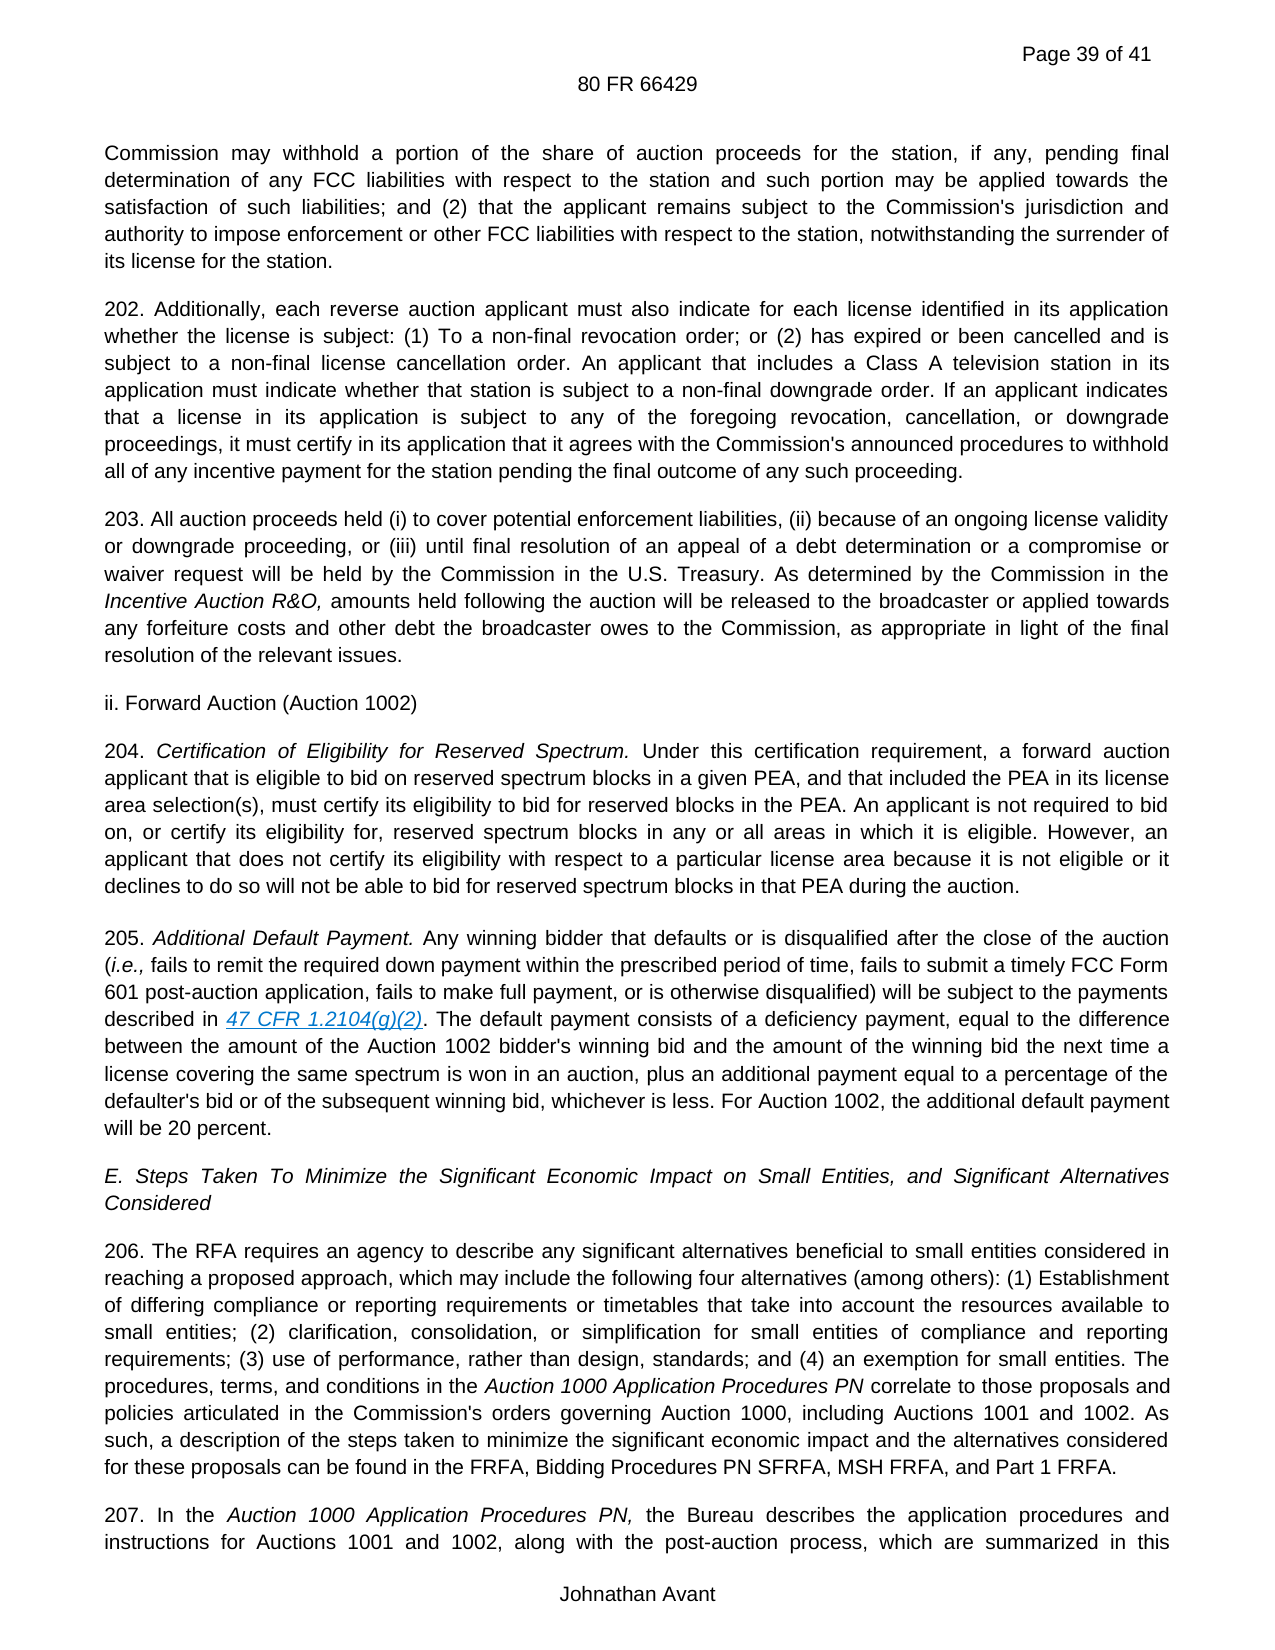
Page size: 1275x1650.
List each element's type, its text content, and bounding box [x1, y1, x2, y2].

text E. Steps Taken To Minimize the Significant Economic Impact on Small Entities, and Significant Alternatives Considered [104, 1160, 1171, 1214]
text ii. Forward Auction (Auction 1002) [104, 687, 1171, 714]
text 202. Additionally, each reverse auction applicant must also indicate for each license identified in its application whether the license is subject: (1) To a non-final revocation order; or (2) has expired or been cancelled and is subject to a non-final license cancellation order. An applicant that includes a Class A television station in its application must indicate whether that station is subject to a non-final downgrade order. If an applicant indicates that a license in its application is subject to any of the foregoing revocation, cancellation, or downgrade proceedings, it must certify in its application that it agrees with the Commission's announced procedures to withhold all of any incentive payment for the station pending the final outcome of any such proceeding. [104, 294, 1171, 483]
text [104, 137, 1171, 273]
text 204. Certification of Eligibility for Reserved Spectrum. Under this certification requirement, a forward auction applicant that is eligible to bid on reserved spectrum blocks in a given PEA, and that included the PEA in its license area selection(s), must certify its eligibility to bid for reserved blocks in the PEA. An applicant is not required to bid on, or certify its eligibility for, reserved spectrum blocks in any or all areas in which it is eligible. However, an applicant that does not certify its eligibility with respect to a particular license area because it is not eligible or it declines to do so will not be able to bid for reserved spectrum blocks in that PEA during the auction. [104, 735, 1171, 898]
text 203. All auction proceeds held (i) to cover potential enforcement liabilities, (ii) because of an ongoing license validity or downgrade proceeding, or (iii) until final resolution of an appeal of a debt determination or a compromise or waiver request will be held by the Commission in the U.S. Treasury. As determined by the Commission in the Incentive Auction R&O, amounts held following the auction will be released to the broadcaster or applied towards any forfeiture costs and other debt the broadcaster owes to the Commission, as appropriate in light of the final resolution of the relevant issues. [104, 504, 1171, 667]
text 205. Additional Default Payment. Any winning bidder that defaults or is disqualified after the close of the auction (i.e., fails to remit the required down payment within the prescribed period of time, fails to submit a timely FCC Form 601 post-auction application, fails to make full payment, or is otherwise disqualified) will be subject to the payments described in 47 CFR 1.2104(g)(2). The default payment consists of a deficiency payment, equal to the difference between the amount of the Auction 1002 bidder's winning bid and the amount of the winning bid the next time a license covering the same spectrum is won in an auction, plus an additional payment equal to a percentage of the defaulter's bid or of the subsequent winning bid, whichever is less. For Auction 1002, the additional default payment will be 20 percent. [104, 923, 1171, 1139]
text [104, 1500, 1171, 1554]
text 206. The RFA requires an agency to describe any significant alternatives beneficial to small entities considered in reaching a proposed approach, which may include the following four alternatives (among others): (1) Establishment of differing compliance or reporting requirements or timetables that take into account the resources available to small entities; (2) clarification, consolidation, or simplification for small entities of compliance and reporting requirements; (3) use of performance, rather than design, standards; and (4) an exemption for small entities. The procedures, terms, and conditions in the Auction 1000 Application Procedures PN correlate to those proposals and policies articulated in the Commission's orders governing Auction 1000, including Auctions 1001 and 1002. As such, a description of the steps taken to minimize the significant economic impact and the alternatives considered for these proposals can be found in the FRFA, Bidding Procedures PN SFRFA, MSH FRFA, and Part 1 FRFA. [104, 1235, 1171, 1479]
